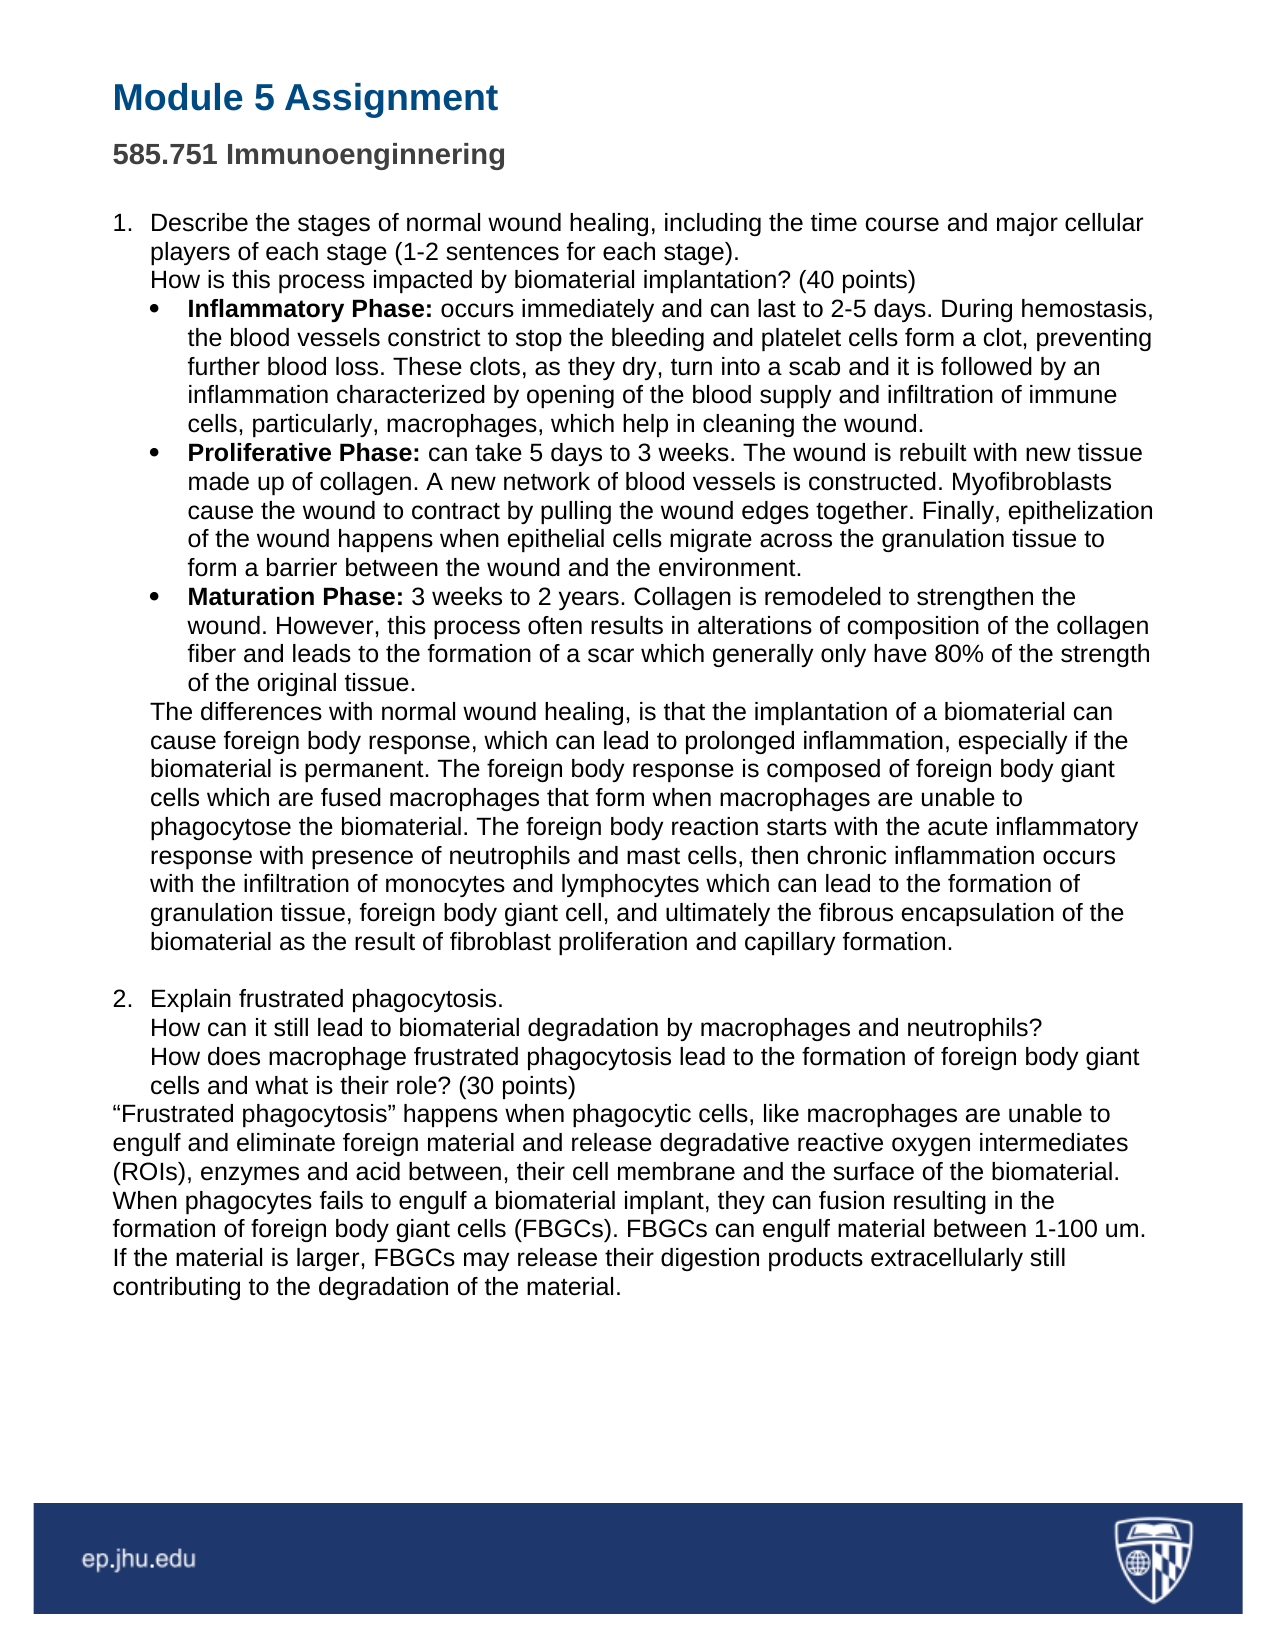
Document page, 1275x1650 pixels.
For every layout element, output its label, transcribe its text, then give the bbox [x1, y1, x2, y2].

text How can it still lead to biomaterial degradation by macrophages and neutrophils? [150, 1013, 1162, 1042]
text “Frustrated phagocytosis” happens when phagocytic cells, like macrophages are unable to engulf and eliminate foreign material and release degradative reactive oxygen intermediates (ROIs), enzymes and acid between, their cell membrane and the surface of the biomaterial. When phagocytes fails to engulf a biomaterial implant, they can fusion resulting in the formation of foreign body giant cells (FBGCs). FBGCs can engulf material between 1-100 um. If the material is larger, FBGCs may release their digestion products extracellularly still contributing to the degradation of the material. [112, 1099, 1162, 1301]
list Proliferative Phase: can take 5 days to 3 weeks. The wound is rebuilt with new tissue made up of collagen. A new network of blood vessels is constructed. Myofibroblasts cause the wound to contract by pulling the wound edges together. Finally, epithelization of the wound happens when epithelial cells migrate across the granulation tissue to form a barrier between the wound and the environment. [150, 438, 1162, 582]
list Maturation Phase: 3 weeks to 2 years. Collagen is remodeled to strengthen the wound. However, this process often results in alterations of composition of the collagen fiber and leads to the formation of a scar which generally only have 80% of the strength of the original tissue. [150, 582, 1162, 697]
text How is this process impacted by biomaterial implantation? (40 points) [150, 265, 1162, 294]
list Explain frustrated phagocytosis. [112, 984, 1162, 1013]
list Inflammatory Phase: occurs immediately and can last to 2-5 days. During hemostasis, the blood vessels constrict to stop the bleeding and platelet cells form a clot, preventing further blood loss. These clots, as they dry, turn into a scab and it is followed by an inflammation characterized by opening of the blood supply and infiltration of immune cells, particularly, macrophages, which help in cleaning the wound. [150, 294, 1162, 438]
list Describe the stages of normal wound healing, including the time course and major cellular players of each stage (1-2 sentences for each stage). [112, 208, 1162, 265]
text How does macrophage frustrated phagocytosis lead to the formation of foreign body giant cells and what is their role? (30 points) [150, 1042, 1162, 1099]
title Module 5 Assignment [112, 75, 1162, 118]
list The differences with normal wound healing, is that the implantation of a biomaterial can cause foreign body response, which can lead to prolonged inflammation, especially if the biomaterial is permanent. The foreign body response is composed of foreign body giant cells which are fused macrophages that form when macrophages are unable to phagocytose the biomaterial. The foreign body reaction starts with the acute inflammatory response with presence of neutrophils and mast cells, then chronic inflammation occurs with the infiltration of monocytes and lymphocytes which can lead to the formation of granulation tissue, foreign body giant cell, and ultimately the fibrous encapsulation of the biomaterial as the result of fibroblast proliferation and capillary formation. [150, 697, 1162, 956]
text 585.751 Immunoenginnering [112, 137, 1162, 170]
